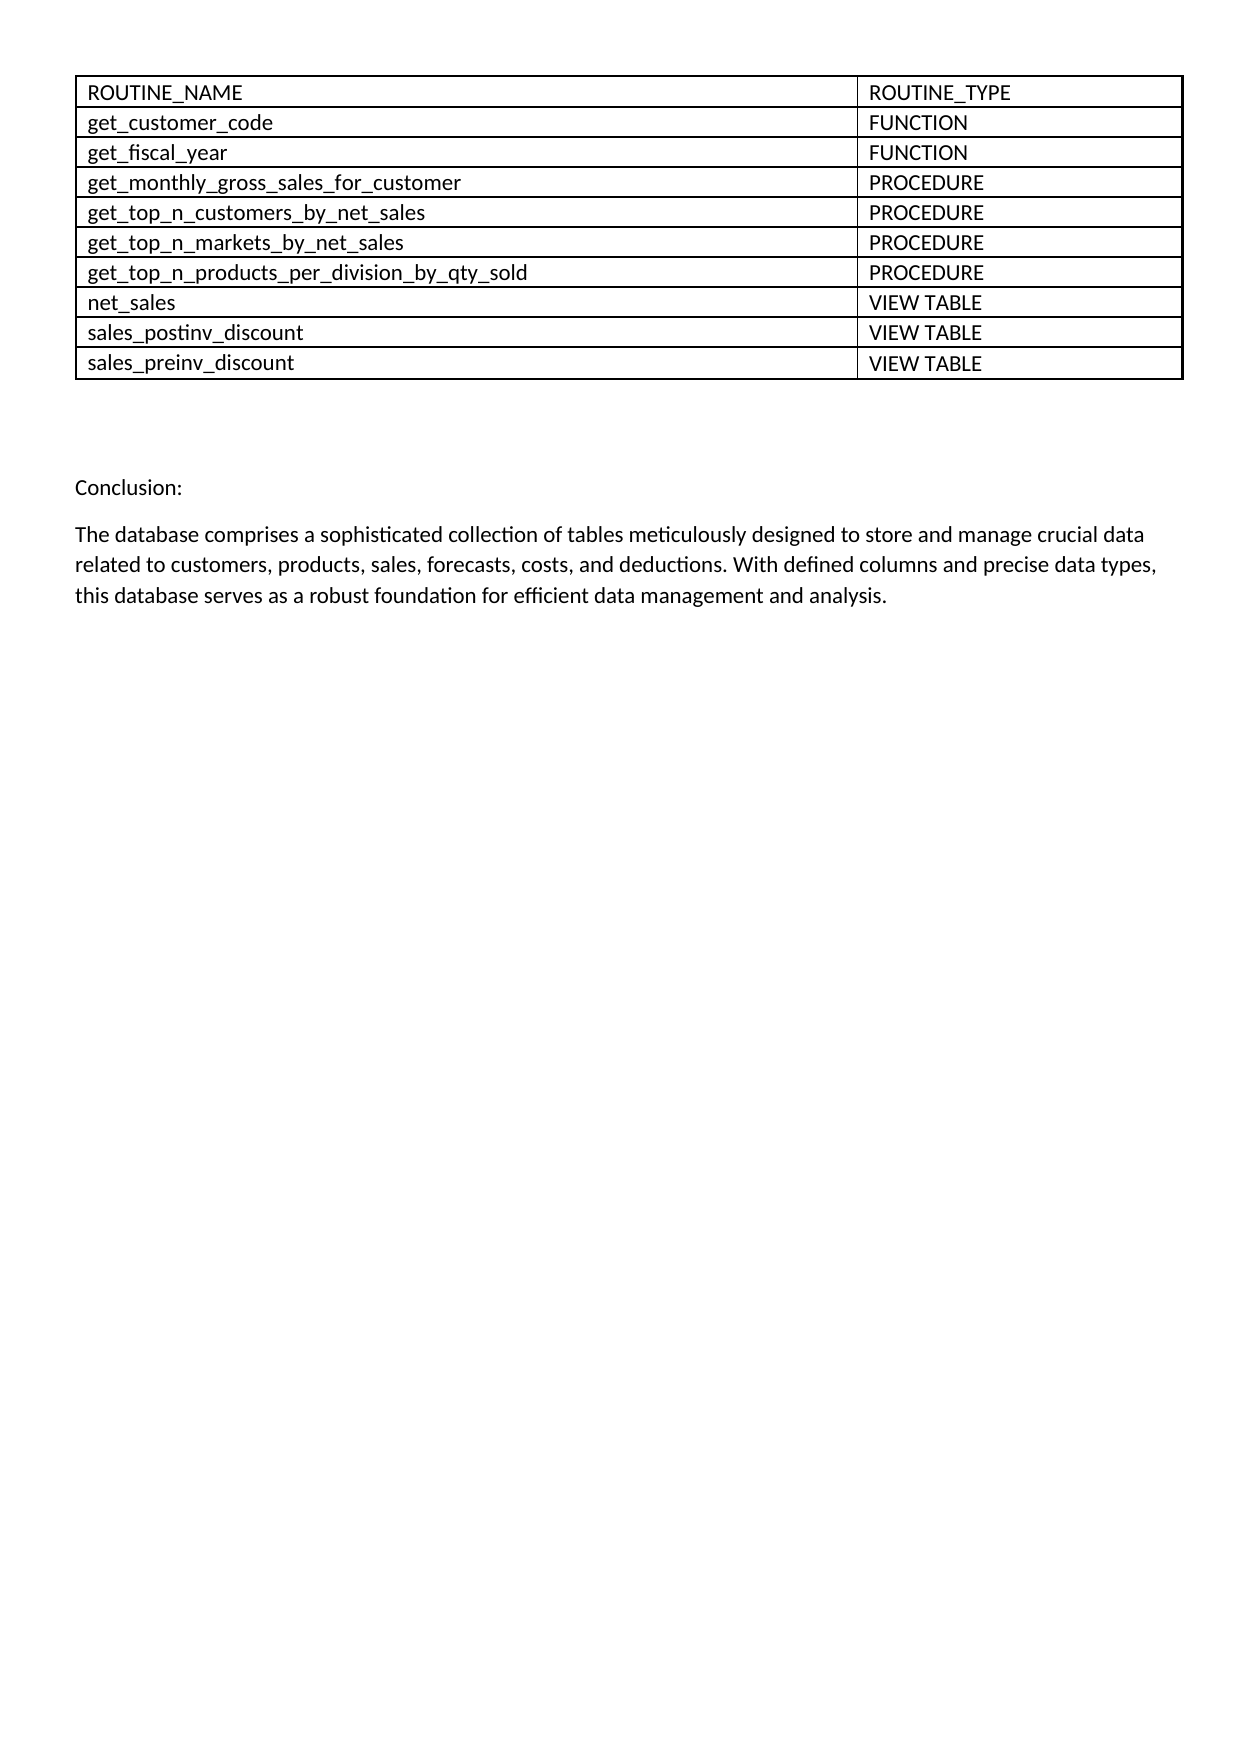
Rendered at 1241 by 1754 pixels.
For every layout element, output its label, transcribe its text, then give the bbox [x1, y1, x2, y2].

table_cell VIEW TABLE [858, 288, 1181, 316]
table_cell VIEW TABLE [858, 318, 1181, 346]
table_cell net_sales [77, 288, 857, 316]
table_header ROUTINE_TYPE [858, 77, 1181, 106]
table_cell get_customer_code [77, 108, 857, 136]
table_cell FUNCTION [858, 138, 1181, 166]
table_cell get_top_n_markets_by_net_sales [77, 228, 857, 256]
text The database comprises a sophisticated collection of tables meticulously designed to store and manage crucial data related to customers, products, sales, forecasts, costs, and deductions. With defined columns and precise data types, this database serves as a robust foundation for efficient data management and analysis. [75, 520, 1165, 609]
table_cell PROCEDURE [858, 168, 1181, 196]
table_cell get_top_n_customers_by_net_sales [77, 198, 857, 226]
text Conclusion: [75, 473, 1165, 501]
table_cell PROCEDURE [858, 258, 1181, 286]
table_cell VIEW TABLE [858, 348, 1181, 378]
table_cell get_monthly_gross_sales_for_customer [77, 168, 857, 196]
table_cell PROCEDURE [858, 228, 1181, 256]
table_cell get_fiscal_year [77, 138, 857, 166]
table_cell get_top_n_products_per_division_by_qty_sold [77, 258, 857, 286]
table_header ROUTINE_NAME [77, 77, 857, 106]
table_cell sales_preinv_discount [77, 348, 857, 378]
table_cell sales_postinv_discount [77, 318, 857, 346]
table_cell FUNCTION [858, 108, 1181, 136]
table_cell PROCEDURE [858, 198, 1181, 226]
